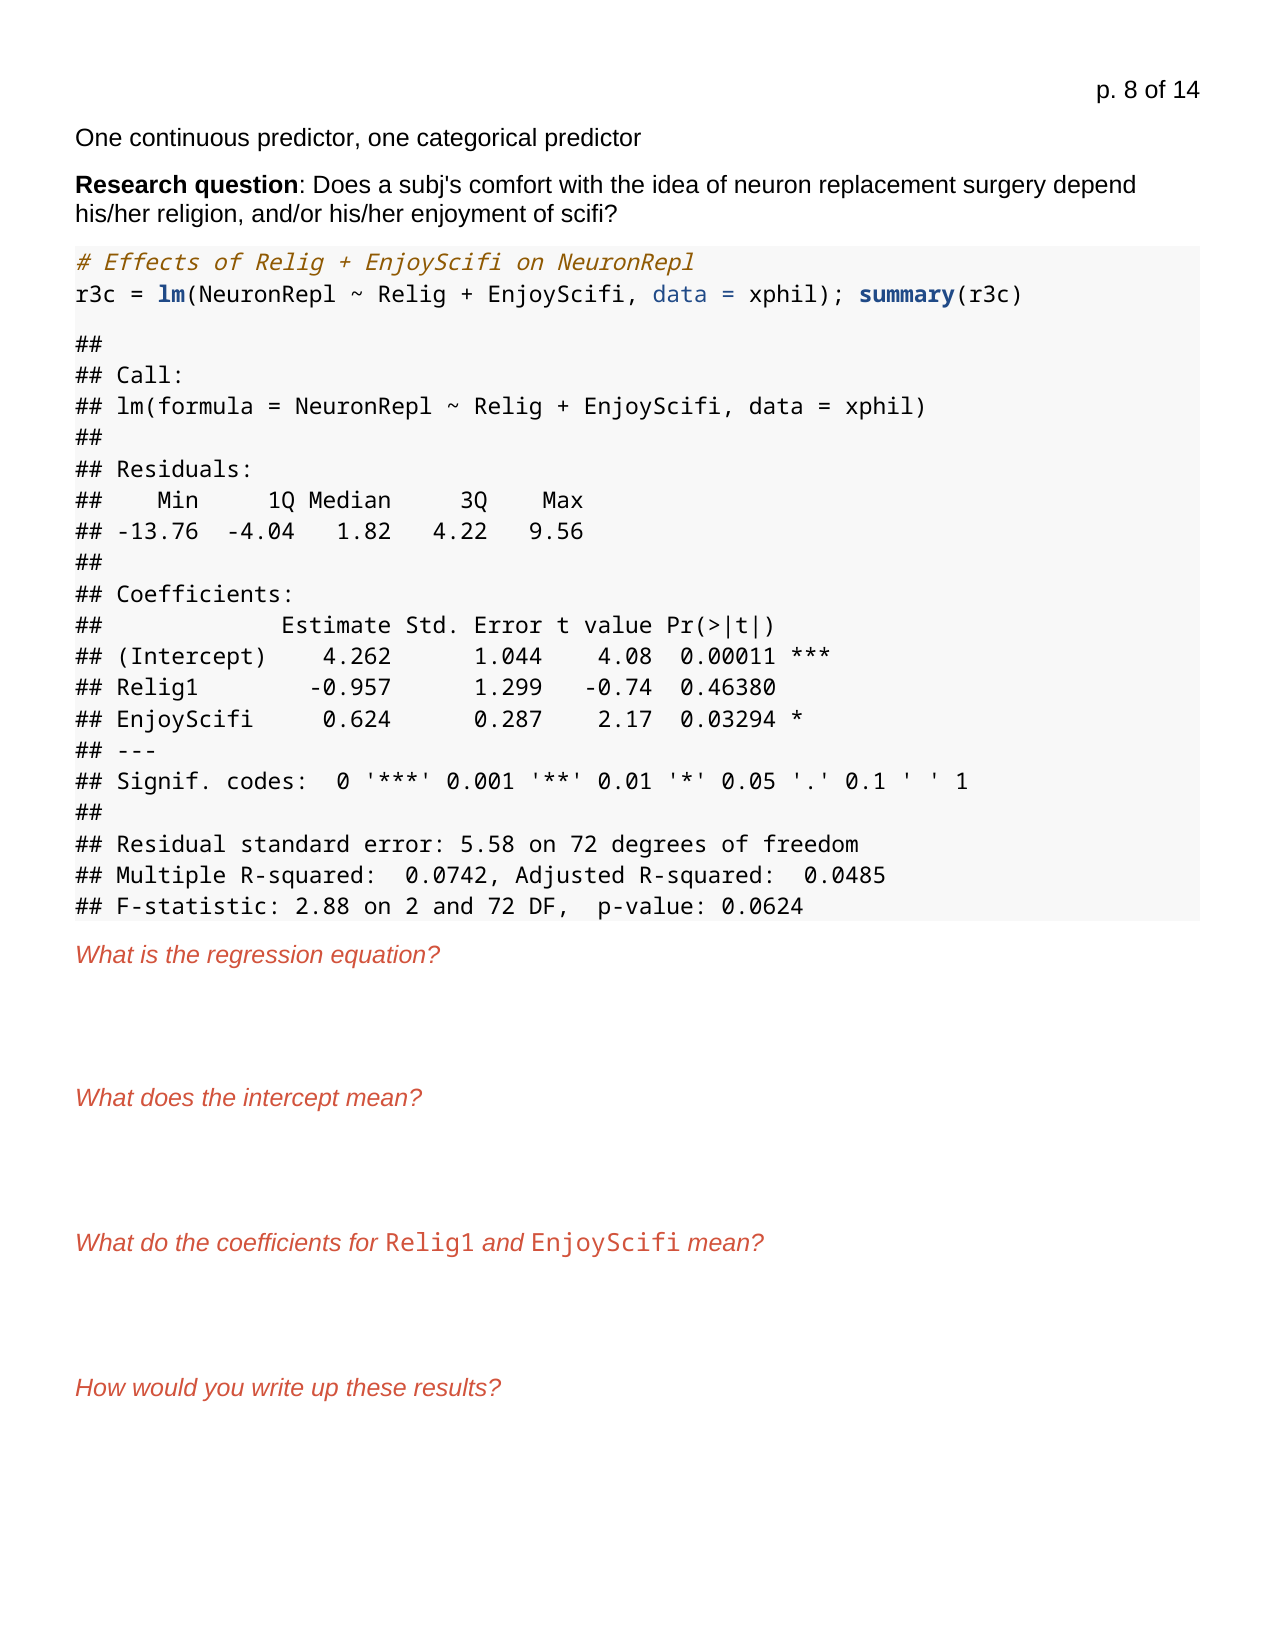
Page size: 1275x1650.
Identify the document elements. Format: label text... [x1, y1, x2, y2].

text How would you write up these results? [75, 1373, 1200, 1402]
text What do the coefficients for Relig1 and EnjoyScifi mean? [75, 1225, 1200, 1259]
text ## ## Call: ## lm(formula = NeuronRepl ~ Relig + EnjoyScifi, data = xphil) ## ## Residuals: ## Min 1Q Median 3Q Max ## -13.76 -4.04 1.82 4.22 9.56 ## ## Coefficients: ## Estimate Std. Error t value Pr(>|t|) ## (Intercept) 4.262 1.044 4.08 0.00011 *** ## Relig1 -0.957 1.299 -0.74 0.46380 ## EnjoyScifi 0.624 0.287 2.17 0.03294 * ## --- ## Signif. codes: 0 '***' 0.001 '**' 0.01 '*' 0.05 '.' 0.1 ' ' 1 ## ## Residual standard error: 5.58 on 72 degrees of freedom ## Multiple R-squared: 0.0742, Adjusted R-squared: 0.0485 ## F-statistic: 2.88 on 2 and 72 DF, p-value: 0.0624 [75, 327, 1200, 921]
text # Effects of Relig + EnjoyScifi on NeuronRepl r3c = lm(NeuronRepl ~ Relig + EnjoyScifi, data = xphil); summary(r3c) [75, 246, 1200, 309]
text Research question: Does a subj's comfort with the idea of neuron replacement surgery depend his/her religion, and/or his/her enjoyment of scifi? [75, 170, 1200, 227]
text What is the regression equation? [75, 940, 1200, 969]
text What does the intercept mean? [75, 1082, 1200, 1111]
